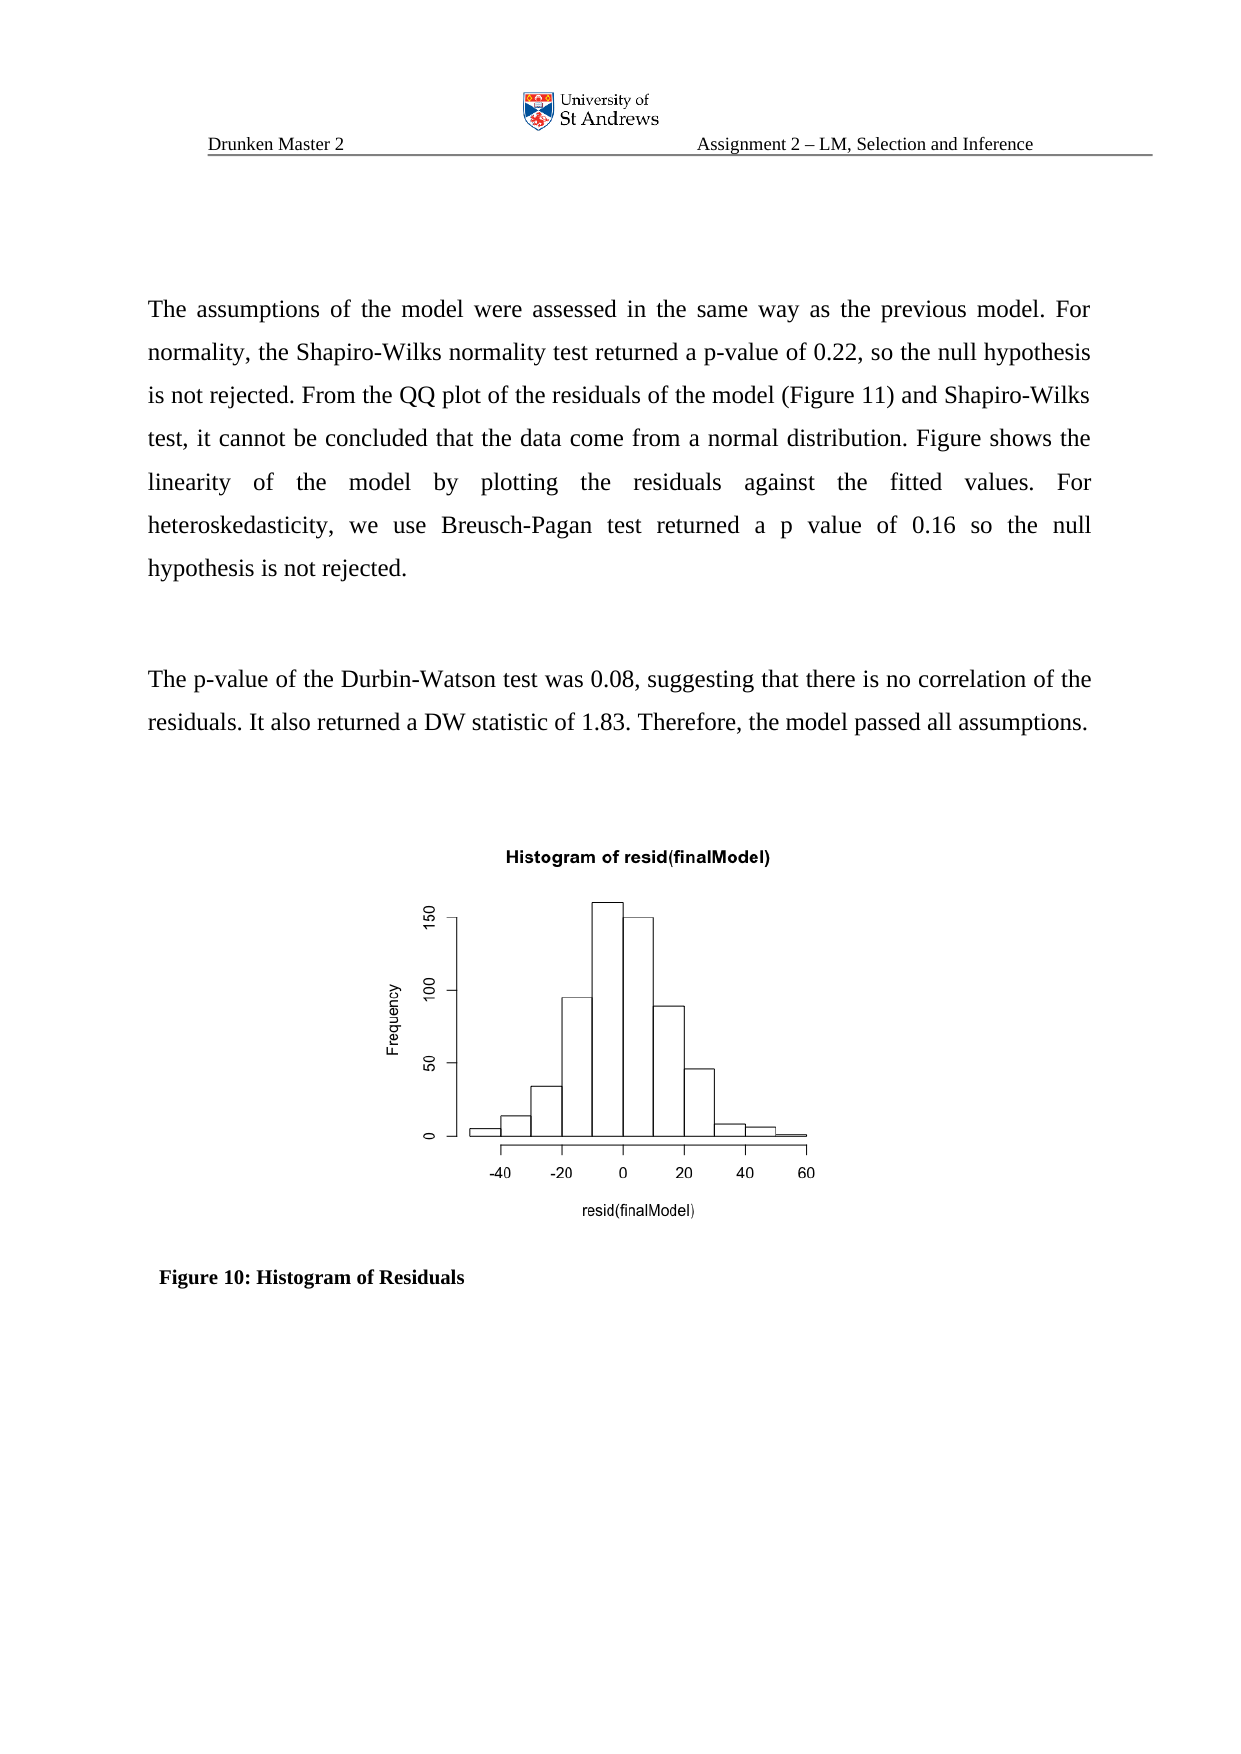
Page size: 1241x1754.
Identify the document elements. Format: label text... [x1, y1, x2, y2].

text The p-value of the Durbin-Watson test was 0.08, suggesting that there is no correlation of the residuals. It also returned a DW statistic of 1.83. Therefore, the model passed all assumptions. [148, 664, 1092, 736]
text The assumptions of the model were assessed in the same way as the previous model. For normality, the Shapiro-Wilks normality test returned a p-value of 0.22, so the null hypothesis is not rejected. From the QQ plot of the residuals of the model (Figure 11) and Shapiro-Wilks test, it cannot be concluded that the data come from a normal distribution. Figure shows the linearity of the model by plotting the residuals against the fitted values. For heteroskedasticity, we use Breusch-Pagan test returned a p value of 0.16 so the null hypothesis is not rejected. [148, 294, 1092, 582]
picture [381, 818, 858, 1238]
picture [504, 73, 678, 150]
table_header Figure 10: Histogram of Residuals [148, 819, 1091, 1315]
